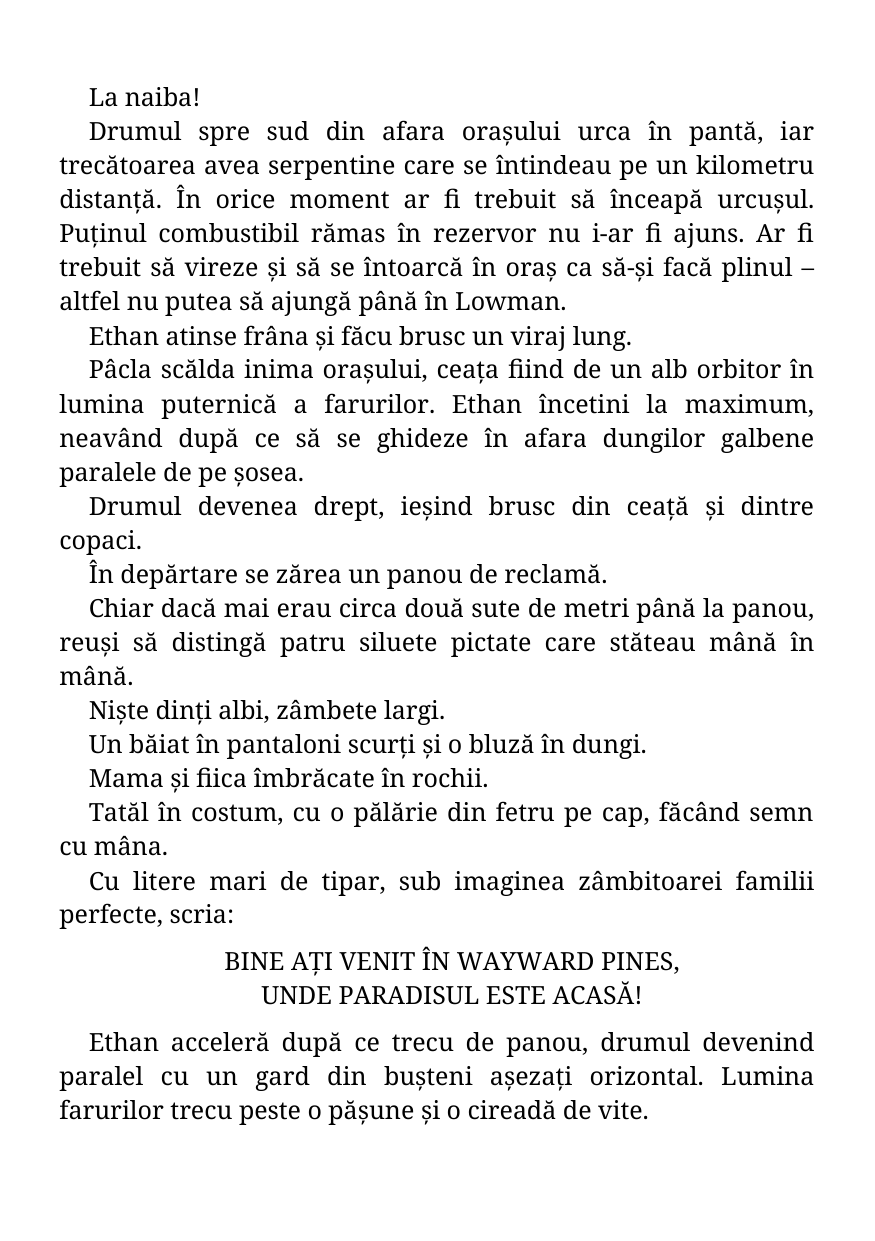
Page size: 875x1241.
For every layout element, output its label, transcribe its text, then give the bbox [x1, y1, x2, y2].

text Nişte dinţi albi, zâmbete largi. [59, 693, 815, 727]
text Ethan atinse frâna şi făcu brusc un viraj lung. [59, 318, 815, 352]
text Mama şi fiica îmbrăcate în rochii. [59, 761, 815, 795]
text Ethan acceleră după ce trecu de panou, drumul devenind paralel cu un gard din buşteni aşezaţi orizontal. Lumina farurilor trecu peste o păşune şi o cireadă de vite. [59, 1024, 815, 1127]
text Drumul devenea drept, ieşind brusc din ceaţă şi dintre copaci. [59, 488, 815, 557]
text Drumul spre sud din afara oraşului urca în pantă, iar trecătoarea avea serpentine care se întindeau pe un kilometru distanţă. În orice moment ar fi trebuit să înceapă urcuşul. Puţinul combustibil rămas în rezervor nu i-ar fi ajuns. Ar fi trebuit să vireze şi să se întoarcă în oraş ca să-şi facă plinul – altfel nu putea să ajungă până în Lowman. [59, 114, 815, 318]
text Pâcla scălda inima oraşului, ceaţa fiind de un alb orbitor în lumina puternică a farurilor. Ethan încetini la maximum, neavând după ce să se ghideze în afara dungilor galbene paralele de pe şosea. [59, 352, 815, 488]
text La naiba! [59, 80, 815, 114]
text În depărtare se zărea un panou de reclamă. [59, 557, 815, 591]
text Chiar dacă mai erau circa două sute de metri până la panou, reuşi să distingă patru siluete pictate care stăteau mână în mână. [59, 591, 815, 693]
text Cu litere mari de tipar, sub imaginea zâmbitoarei familii perfecte, scria: [59, 863, 815, 931]
text UNDE PARADISUL ESTE ACASĂ! [59, 978, 815, 1012]
text Tatăl în costum, cu o pălărie din fetru pe cap, făcând semn cu mâna. [59, 795, 815, 863]
text BINE AŢI VENIT ÎN WAYWARD PINES, [59, 944, 815, 978]
text Un băiat în pantaloni scurţi şi o bluză în dungi. [59, 727, 815, 761]
